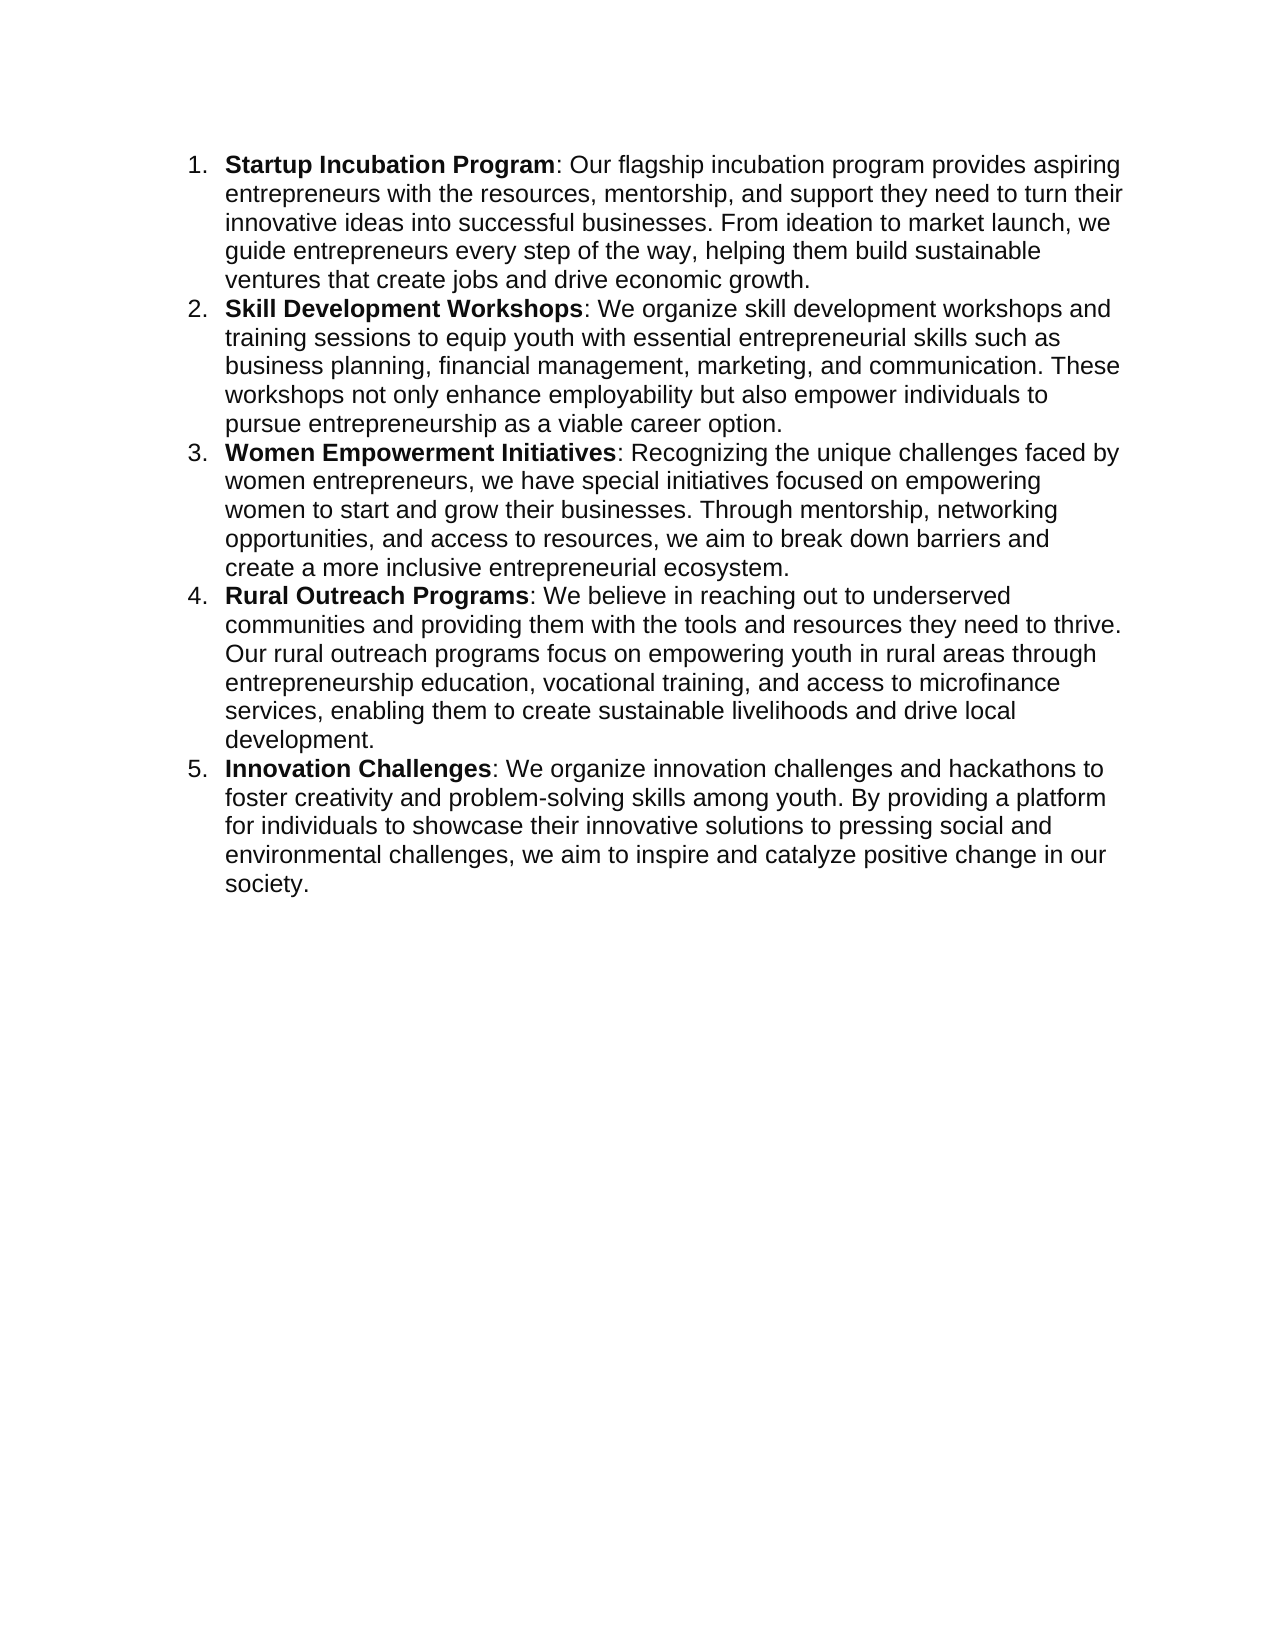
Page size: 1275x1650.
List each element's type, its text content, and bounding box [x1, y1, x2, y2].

list Innovation Challenges: We organize innovation challenges and hackathons to foster creativity and problem-solving skills among youth. By providing a platform for individuals to showcase their innovative solutions to pressing social and environmental challenges, we aim to inspire and catalyze positive change in our society. [187, 754, 1125, 897]
list Startup Incubation Program: Our flagship incubation program provides aspiring entrepreneurs with the resources, mentorship, and support they need to turn their innovative ideas into successful businesses. From ideation to market launch, we guide entrepreneurs every step of the way, helping them build sustainable ventures that create jobs and drive economic growth. [187, 150, 1125, 294]
list Rural Outreach Programs: We believe in reaching out to underserved communities and providing them with the tools and resources they need to thrive. Our rural outreach programs focus on empowering youth in rural areas through entrepreneurship education, vocational training, and access to microfinance services, enabling them to create sustainable livelihoods and drive local development. [187, 581, 1125, 754]
list Skill Development Workshops: We organize skill development workshops and training sessions to equip youth with essential entrepreneurial skills such as business planning, financial management, marketing, and communication. These workshops not only enhance employability but also empower individuals to pursue entrepreneurship as a viable career option. [187, 294, 1125, 437]
list Women Empowerment Initiatives: Recognizing the unique challenges faced by women entrepreneurs, we have special initiatives focused on empowering women to start and grow their businesses. Through mentorship, networking opportunities, and access to resources, we aim to break down barriers and create a more inclusive entrepreneurial ecosystem. [187, 437, 1125, 581]
